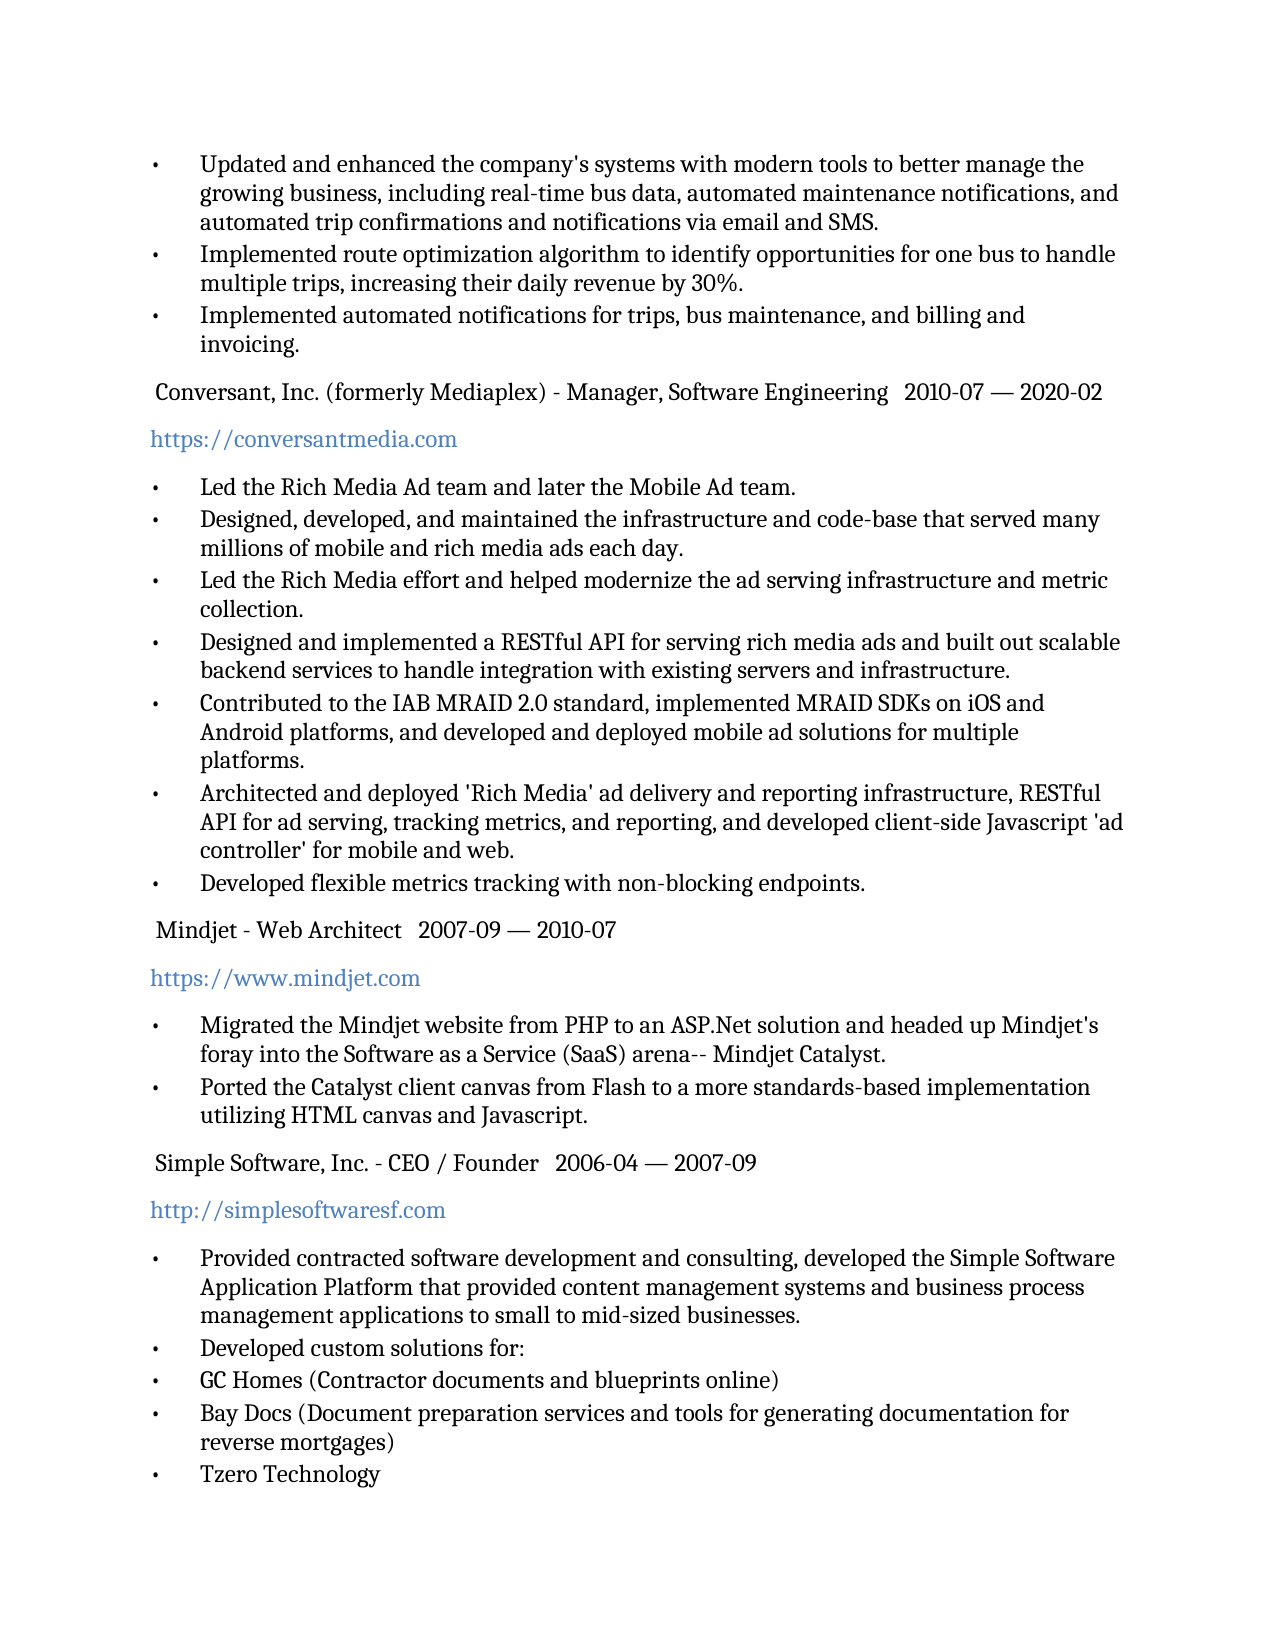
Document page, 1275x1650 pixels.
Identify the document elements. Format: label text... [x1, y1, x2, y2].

list Architected and deployed 'Rich Media' ad delivery and reporting infrastructure, RESTful API for ad serving, tracking metrics, and reporting, and developed client-side Javascript 'ad controller' for mobile and web. [150, 779, 1125, 865]
list GC Homes (Contractor documents and blueprints online) [150, 1366, 1125, 1395]
list Bay Docs (Document preparation services and tools for generating documentation for reverse mortgages) [150, 1399, 1125, 1456]
list Updated and enhanced the company's systems with modern tools to better manage the growing business, including real-time bus data, automated maintenance notifications, and automated trip confirmations and notifications via email and SMS. [150, 150, 1125, 236]
list Migrated the Mindjet website from PHP to an ASP.Net solution and headed up Mindjet's foray into the Software as a Service (SaaS) arena-- Mindjet Catalyst. [150, 1011, 1125, 1069]
list Implemented route optimization algorithm to identify opportunities for one bus to handle multiple trips, increasing their daily revenue by 30%. [150, 240, 1125, 297]
list Developed flexible metrics tracking with non-blocking endpoints. [150, 869, 1125, 897]
list Tzero Technology [150, 1460, 1125, 1489]
text https://conversantmedia.com [150, 425, 1125, 454]
list Ported the Catalyst client canvas from Flash to a more standards-based implementation utilizing HTML canvas and Javascript. [150, 1072, 1125, 1130]
text Conversant, Inc. (formerly Mediaplex) - Manager, Software Engineering 2010-07 — 2020-02 [150, 377, 1125, 406]
list Contributed to the IAB MRAID 2.0 standard, implemented MRAID SDKs on iOS and Android platforms, and developed and deployed mobile ad solutions for multiple platforms. [150, 689, 1125, 775]
list Developed custom solutions for: [150, 1334, 1125, 1362]
text Simple Software, Inc. - CEO / Founder 2006-04 — 2007-09 [150, 1149, 1125, 1177]
list Led the Rich Media effort and helped modernize the ad serving infrastructure and metric collection. [150, 566, 1125, 624]
list Implemented automated notifications for trips, bus maintenance, and billing and invoicing. [150, 301, 1125, 359]
list Designed and implemented a RESTful API for serving rich media ads and built out scalable backend services to handle integration with existing servers and infrastructure. [150, 627, 1125, 685]
list Provided contracted software development and consulting, developed the Simple Software Application Platform that provided content management systems and business process management applications to small to mid-sized businesses. [150, 1244, 1125, 1330]
text Mindjet - Web Architect 2007-09 — 2010-07 [150, 916, 1125, 945]
list Led the Rich Media Ad team and later the Mobile Ad team. [150, 472, 1125, 501]
text http://simplesoftwaresf.com [150, 1196, 1125, 1225]
list Designed, developed, and maintained the infrastructure and code-base that served many millions of mobile and rich media ads each day. [150, 505, 1125, 562]
text https://www.mindjet.com [150, 964, 1125, 992]
